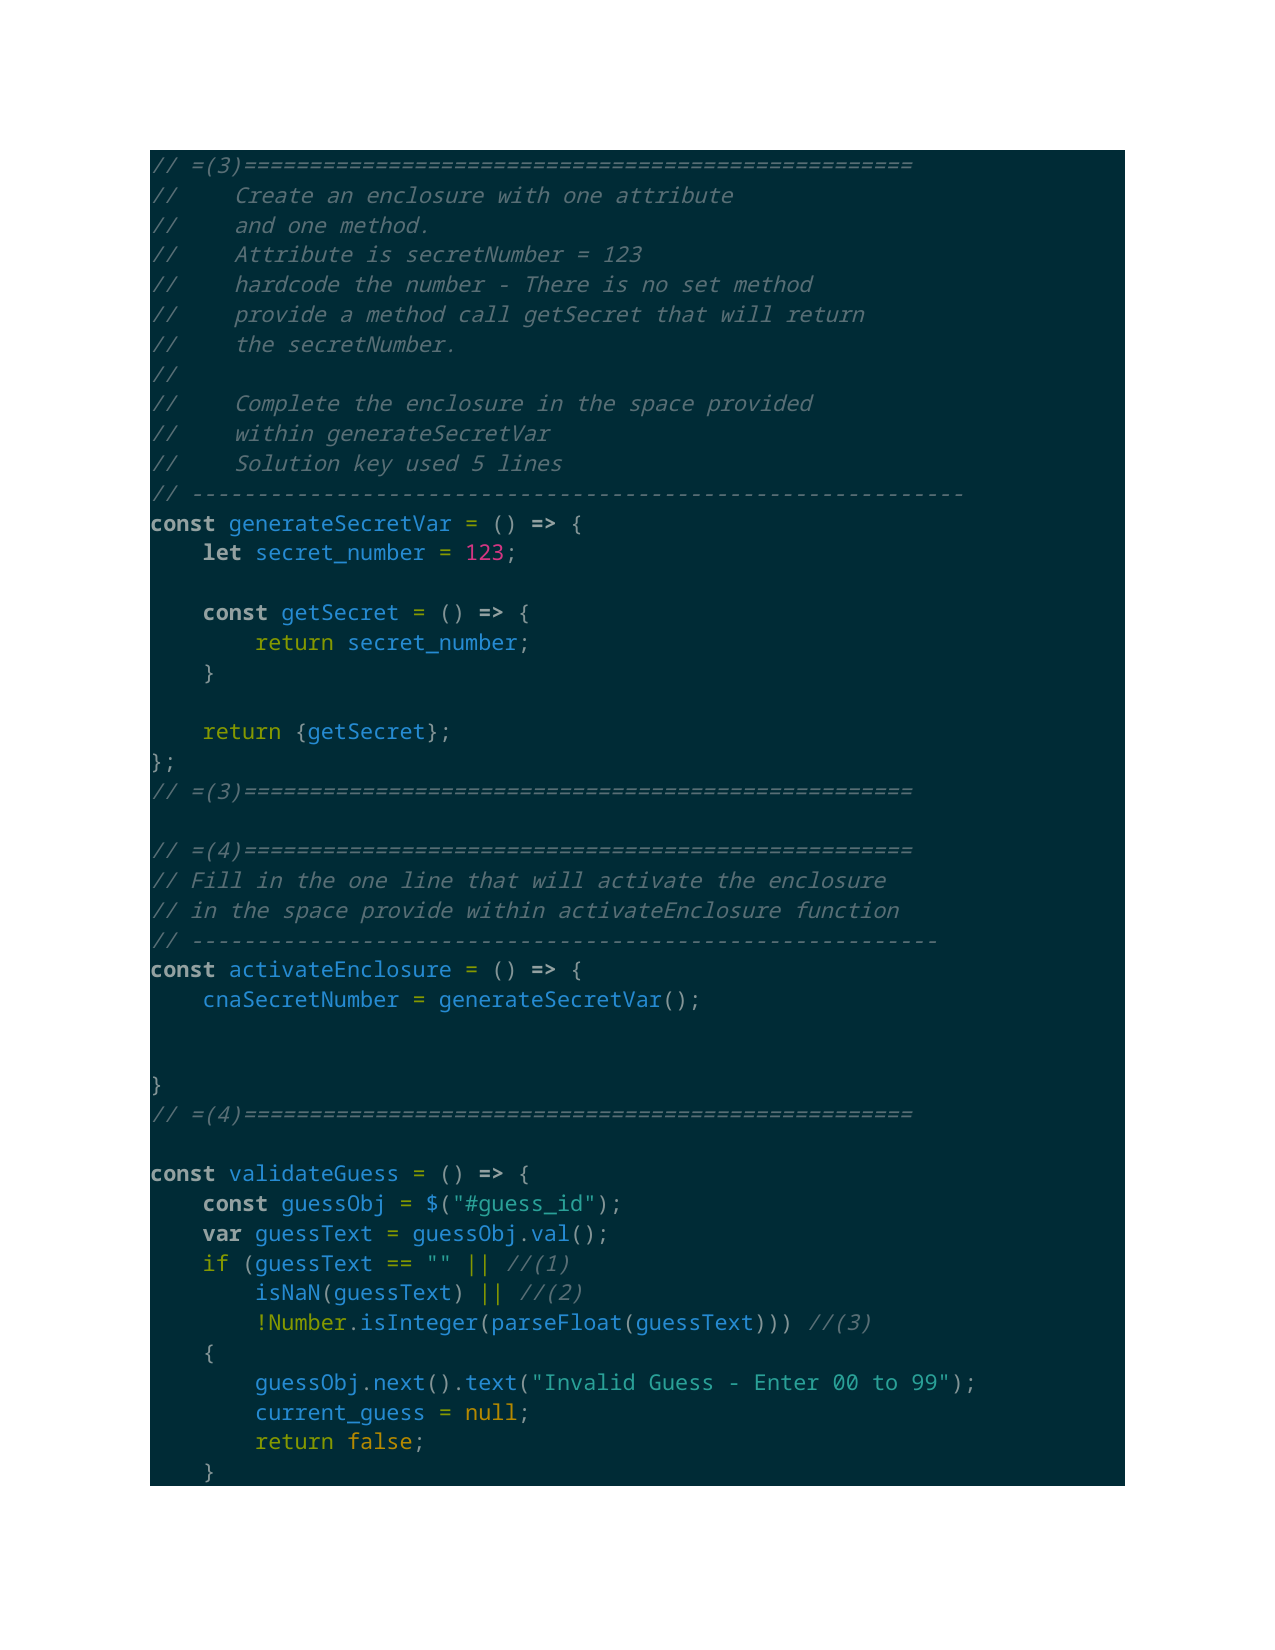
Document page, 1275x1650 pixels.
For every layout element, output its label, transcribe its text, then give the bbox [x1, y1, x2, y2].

text return secret_number; [150, 627, 1125, 656]
text let secret_number = 123; [150, 537, 1125, 567]
text if (guessText == "" || //(1) [150, 1247, 1125, 1277]
text current_guess = null; [150, 1396, 1125, 1426]
text // within generateSecretVar [150, 418, 1125, 448]
text } [150, 1069, 1125, 1098]
text // =(4)=================================================== [150, 1098, 1125, 1128]
text // provide a method call getSecret that will return [150, 299, 1125, 329]
text const validateGuess = () => { [150, 1158, 1125, 1188]
text var guessText = guessObj.val(); [150, 1218, 1125, 1247]
text // in the space provide within activateEnclosure function [150, 895, 1125, 924]
text }; [150, 746, 1125, 776]
text // =(3)=================================================== [150, 150, 1125, 180]
text } [150, 656, 1125, 686]
text const activateEnclosure = () => { [150, 954, 1125, 984]
text cnaSecretNumber = generateSecretVar(); [150, 984, 1125, 1014]
text const guessObj = $("#guess_id"); [150, 1188, 1125, 1218]
text return false; [150, 1426, 1125, 1456]
text // and one method. [150, 209, 1125, 239]
text // --------------------------------------------------------- [150, 924, 1125, 954]
text guessObj.next().text("Invalid Guess - Enter 00 to 99"); [150, 1367, 1125, 1396]
text } [150, 1456, 1125, 1486]
text // hardcode the number - There is no set method [150, 269, 1125, 299]
text // Complete the enclosure in the space provided [150, 388, 1125, 418]
text // Solution key used 5 lines [150, 448, 1125, 478]
text // Fill in the one line that will activate the enclosure [150, 865, 1125, 895]
text // Create an enclosure with one attribute [150, 180, 1125, 209]
text // [150, 358, 1125, 388]
text { [150, 1337, 1125, 1367]
text // =(4)=================================================== [150, 835, 1125, 865]
text // the secretNumber. [150, 329, 1125, 358]
text !Number.isInteger(parseFloat(guessText))) //(3) [150, 1307, 1125, 1337]
text // ----------------------------------------------------------- [150, 478, 1125, 507]
text // Attribute is secretNumber = 123 [150, 239, 1125, 269]
text const getSecret = () => { [150, 597, 1125, 627]
text return {getSecret}; [150, 716, 1125, 746]
text const generateSecretVar = () => { [150, 507, 1125, 537]
text // =(3)=================================================== [150, 776, 1125, 805]
text isNaN(guessText) || //(2) [150, 1277, 1125, 1307]
